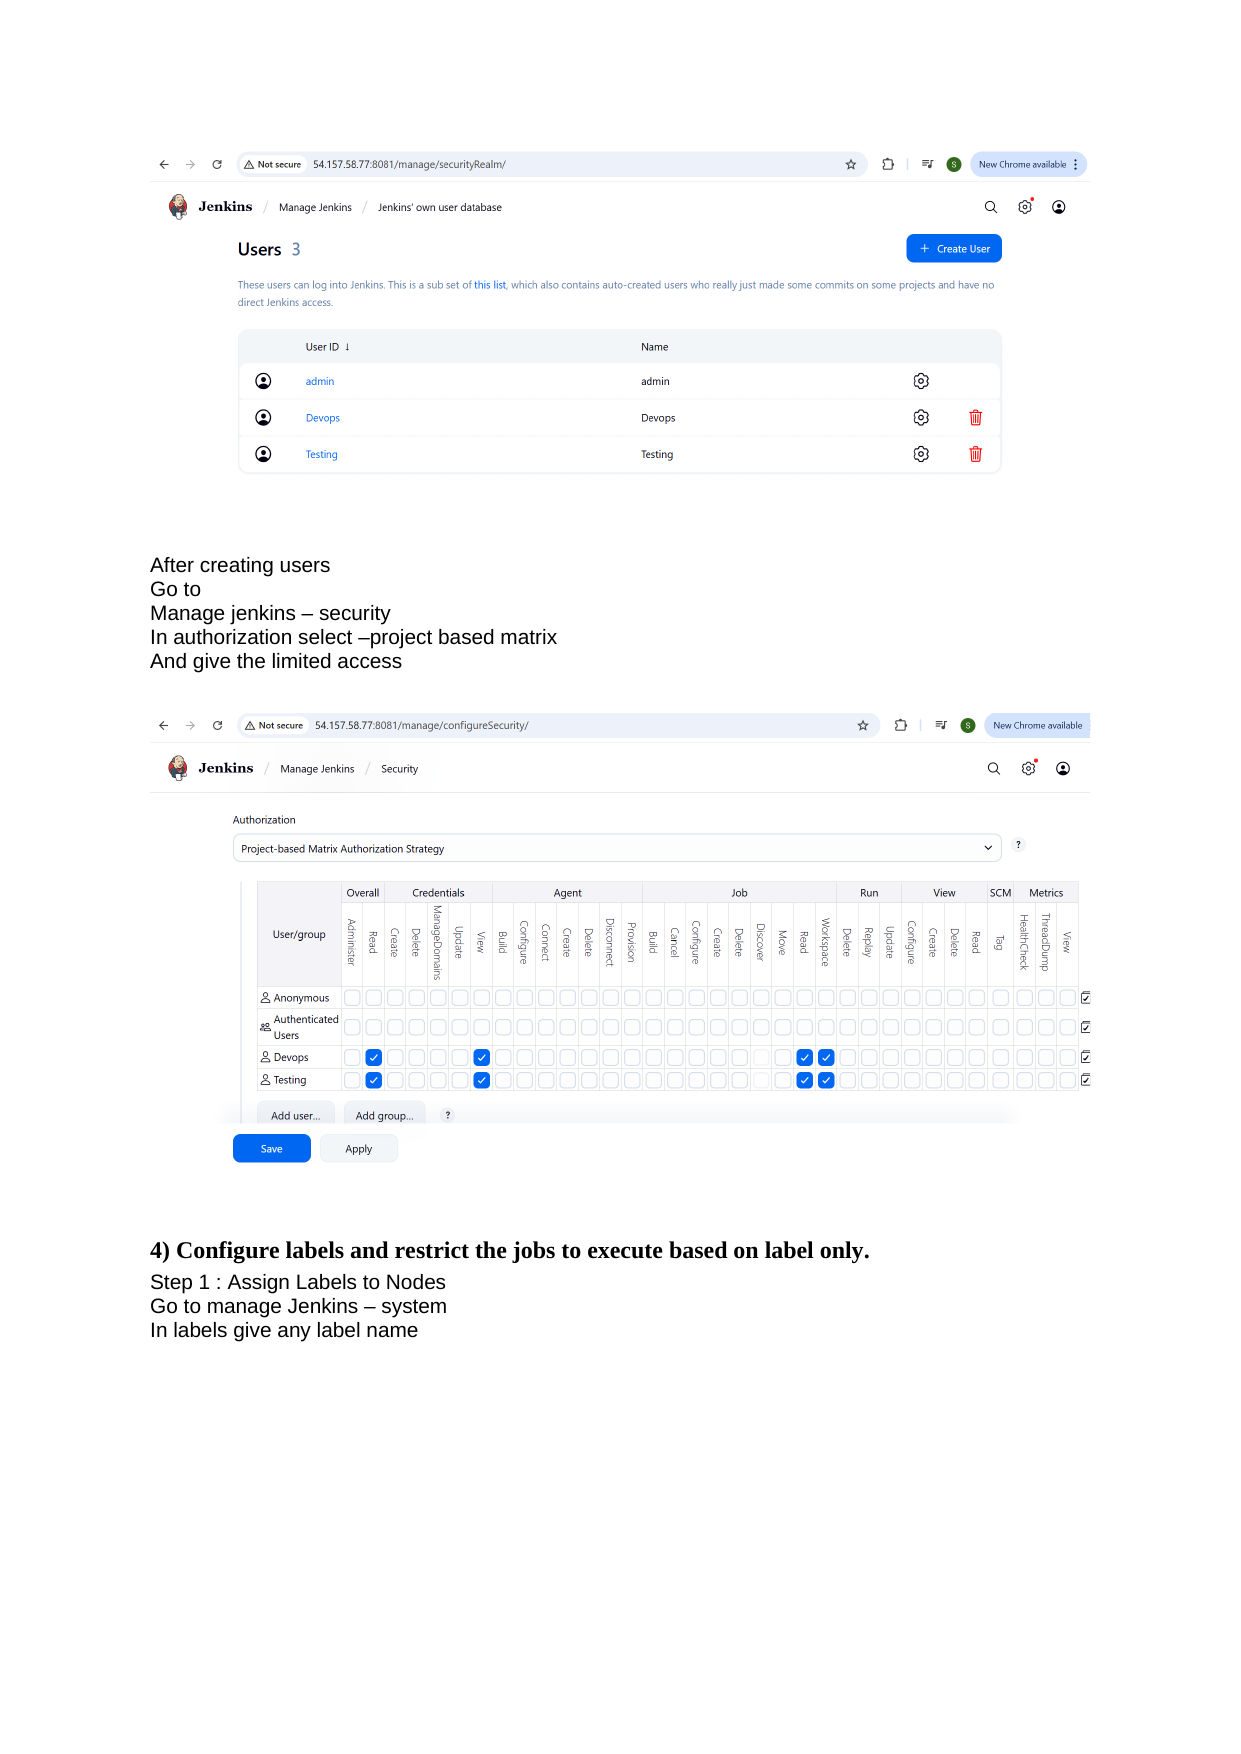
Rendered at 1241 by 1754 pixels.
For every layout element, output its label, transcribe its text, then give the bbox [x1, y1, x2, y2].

text 4) Configure labels and restrict the jobs to execute based on label only. [150, 1208, 1090, 1264]
picture [150, 713, 1091, 1169]
text Step 1 : Assign Labels to Nodes Go to manage Jenkins – system In labels give any label name [150, 1270, 1090, 1342]
text After creating users Go to Manage jenkins – security In authorization select –project based matrix And give the limited access [150, 553, 1090, 673]
picture [150, 150, 1091, 480]
